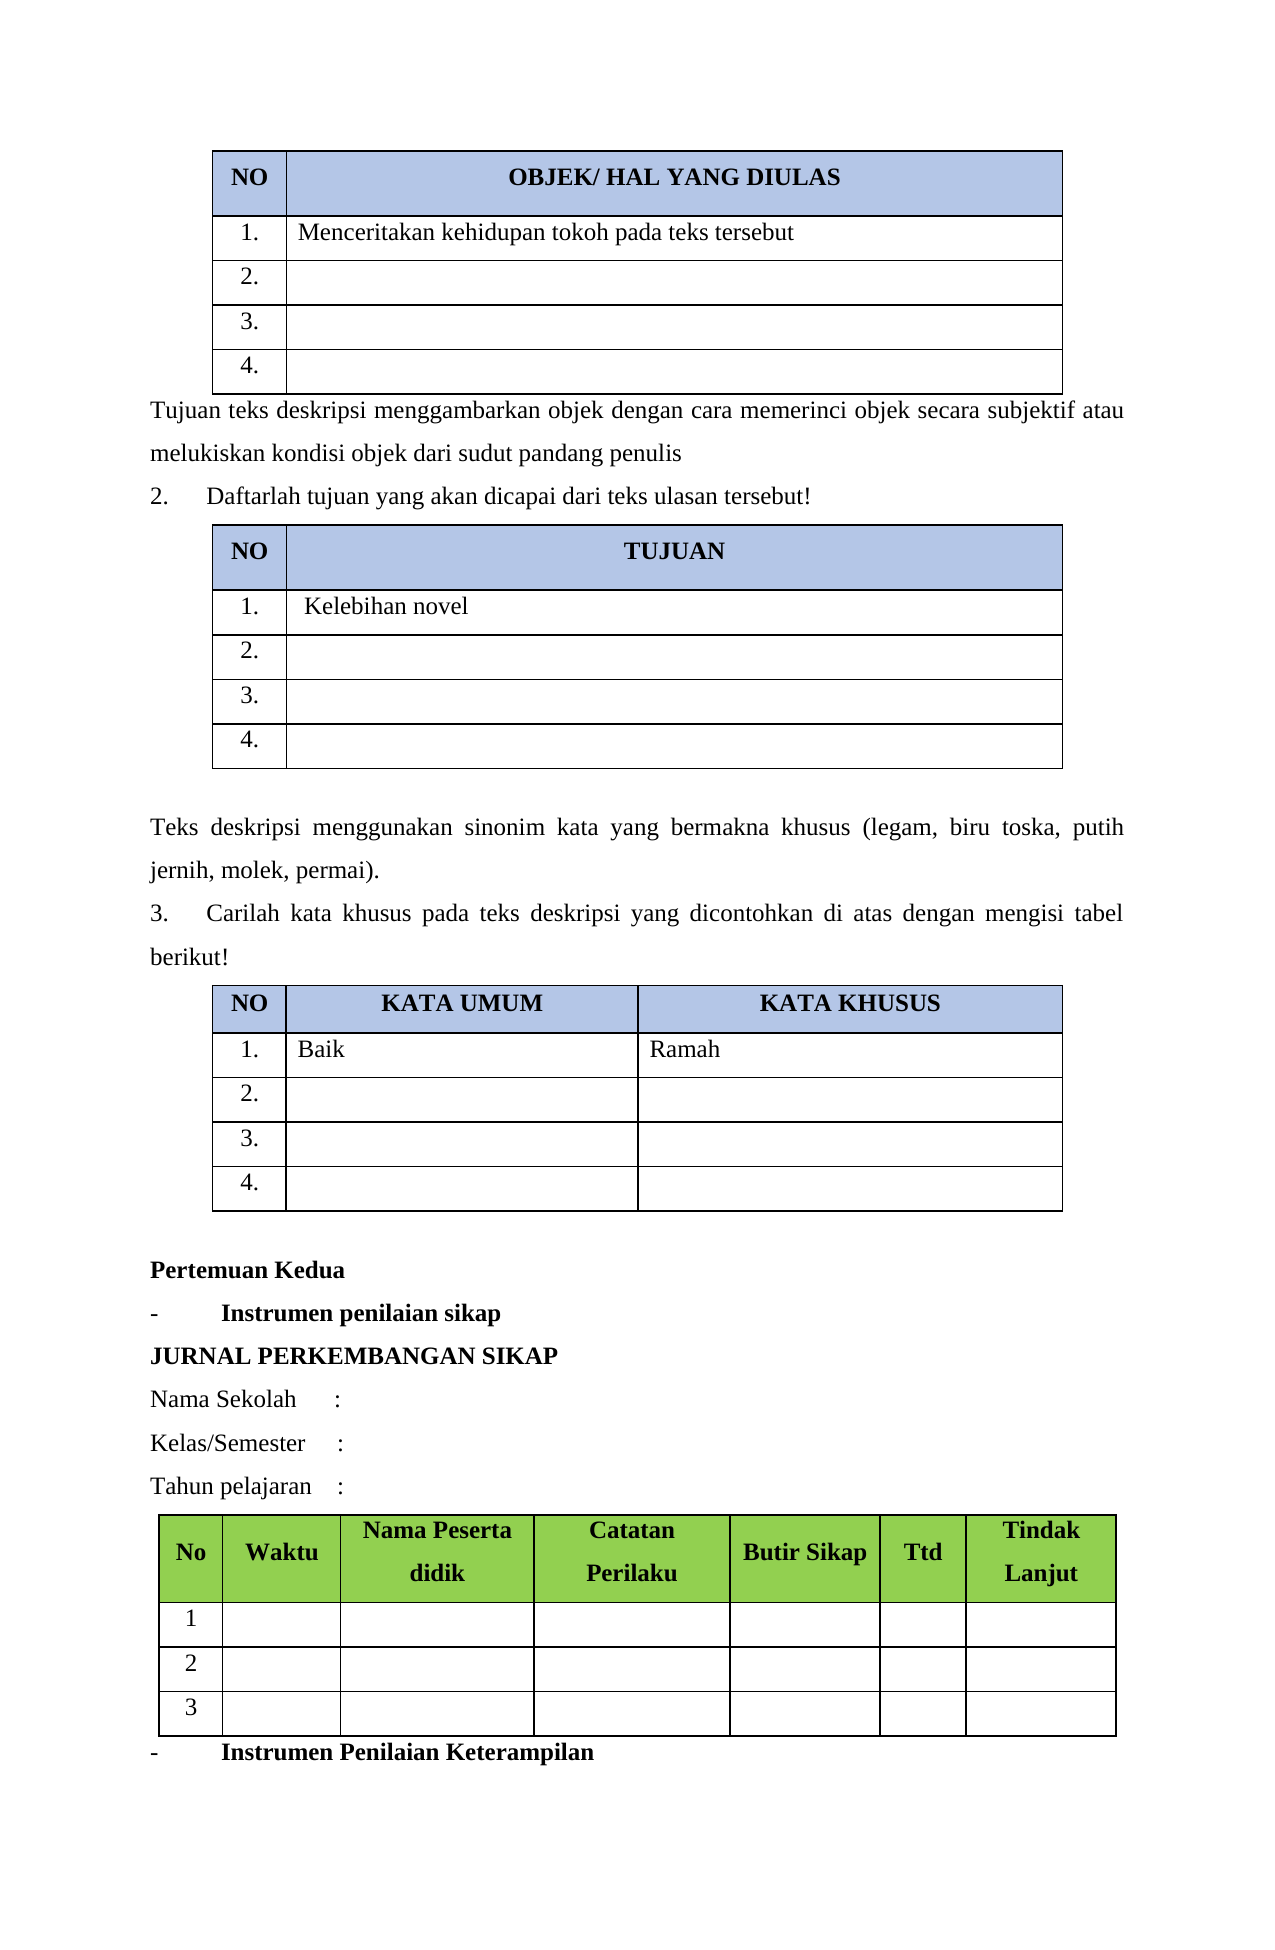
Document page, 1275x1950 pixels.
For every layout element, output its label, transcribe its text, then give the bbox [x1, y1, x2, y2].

table_cell [287, 1167, 637, 1210]
table_cell 1. [213, 591, 286, 634]
table_header TUJUAN [287, 526, 1062, 589]
text Tujuan teks deskripsi menggambarkan objek dengan cara memerinci objek secara subjektif atau melukiskan kondisi objek dari sudut pandang penulis [150, 395, 1125, 467]
table_cell 4. [213, 725, 286, 768]
table_cell Menceritakan kehidupan tokoh pada teks tersebut [287, 217, 1062, 259]
table_cell [287, 306, 1062, 349]
table_cell 1. [213, 217, 286, 259]
table_cell [287, 636, 1062, 678]
table_cell [287, 680, 1062, 723]
table_cell 3. [213, 680, 286, 723]
text Tahun pelajaran : [150, 1471, 1125, 1499]
text Pertemuan Kedua [150, 1255, 1125, 1284]
table_cell 2. [213, 1078, 285, 1121]
table_header Tindak Lanjut [967, 1516, 1115, 1602]
table_cell 3. [213, 1123, 285, 1166]
table_header Nama Peserta didik [341, 1516, 533, 1602]
table_header KATA UMUM [287, 986, 637, 1032]
text 3. Carilah kata khusus pada teks deskripsi yang dicontohkan di atas dengan mengisi tabel berikut! [150, 898, 1125, 970]
text - Instrumen penilaian sikap [150, 1298, 1125, 1327]
text Nama Sekolah : [150, 1384, 1125, 1413]
table_cell Kelebihan novel [287, 591, 1062, 634]
table_cell [881, 1692, 965, 1735]
table_cell 1. [213, 1034, 285, 1077]
table_cell [639, 1078, 1062, 1121]
table_header No [160, 1516, 222, 1602]
table_cell 3 [160, 1692, 222, 1735]
table_header Ttd [881, 1516, 965, 1602]
table_cell [639, 1167, 1062, 1210]
table_cell [223, 1603, 340, 1646]
table_cell Baik [287, 1034, 637, 1077]
table_cell [287, 1078, 637, 1121]
table_header NO [213, 526, 286, 589]
table_cell 2. [213, 636, 286, 678]
table_cell 4. [213, 1167, 285, 1210]
table_cell [223, 1692, 340, 1735]
table_cell [639, 1123, 1062, 1166]
table_header Catatan Perilaku [535, 1516, 729, 1602]
table_cell [341, 1648, 533, 1691]
table_cell [731, 1603, 879, 1646]
text Teks deskripsi menggunakan sinonim kata yang bermakna khusus (legam, biru toska, putih jernih, molek, permai). [150, 812, 1125, 884]
table_header NO [213, 986, 285, 1032]
table_cell [287, 1123, 637, 1166]
table_header Waktu [223, 1516, 340, 1602]
table_header KATA KHUSUS [639, 986, 1062, 1032]
table_cell [341, 1692, 533, 1735]
table_cell [967, 1648, 1115, 1691]
table_cell 3. [213, 306, 286, 349]
table_cell 1 [160, 1603, 222, 1646]
table_cell [881, 1603, 965, 1646]
table_cell [731, 1648, 879, 1691]
text 2. Daftarlah tujuan yang akan dicapai dari teks ulasan tersebut! [150, 481, 1125, 510]
table_cell [287, 725, 1062, 768]
table_cell [341, 1603, 533, 1646]
table_cell [881, 1648, 965, 1691]
table_cell [535, 1692, 729, 1735]
table_cell [223, 1648, 340, 1691]
table_header OBJEK/ HAL YANG DIULAS [287, 152, 1062, 215]
table_cell [287, 350, 1062, 393]
table_cell 2 [160, 1648, 222, 1691]
table_cell [967, 1692, 1115, 1735]
table_cell 2. [213, 261, 286, 304]
table_header NO [213, 152, 286, 215]
table_cell [535, 1603, 729, 1646]
text JURNAL PERKEMBANGAN SIKAP [150, 1341, 1125, 1370]
text Kelas/Semester : [150, 1428, 1125, 1456]
table_cell Ramah [639, 1034, 1062, 1077]
table_cell 4. [213, 350, 286, 393]
text - Instrumen Penilaian Keterampilan [150, 1737, 1125, 1766]
table_cell [731, 1692, 879, 1735]
table_cell [535, 1648, 729, 1691]
table_cell [287, 261, 1062, 304]
table_cell [967, 1603, 1115, 1646]
